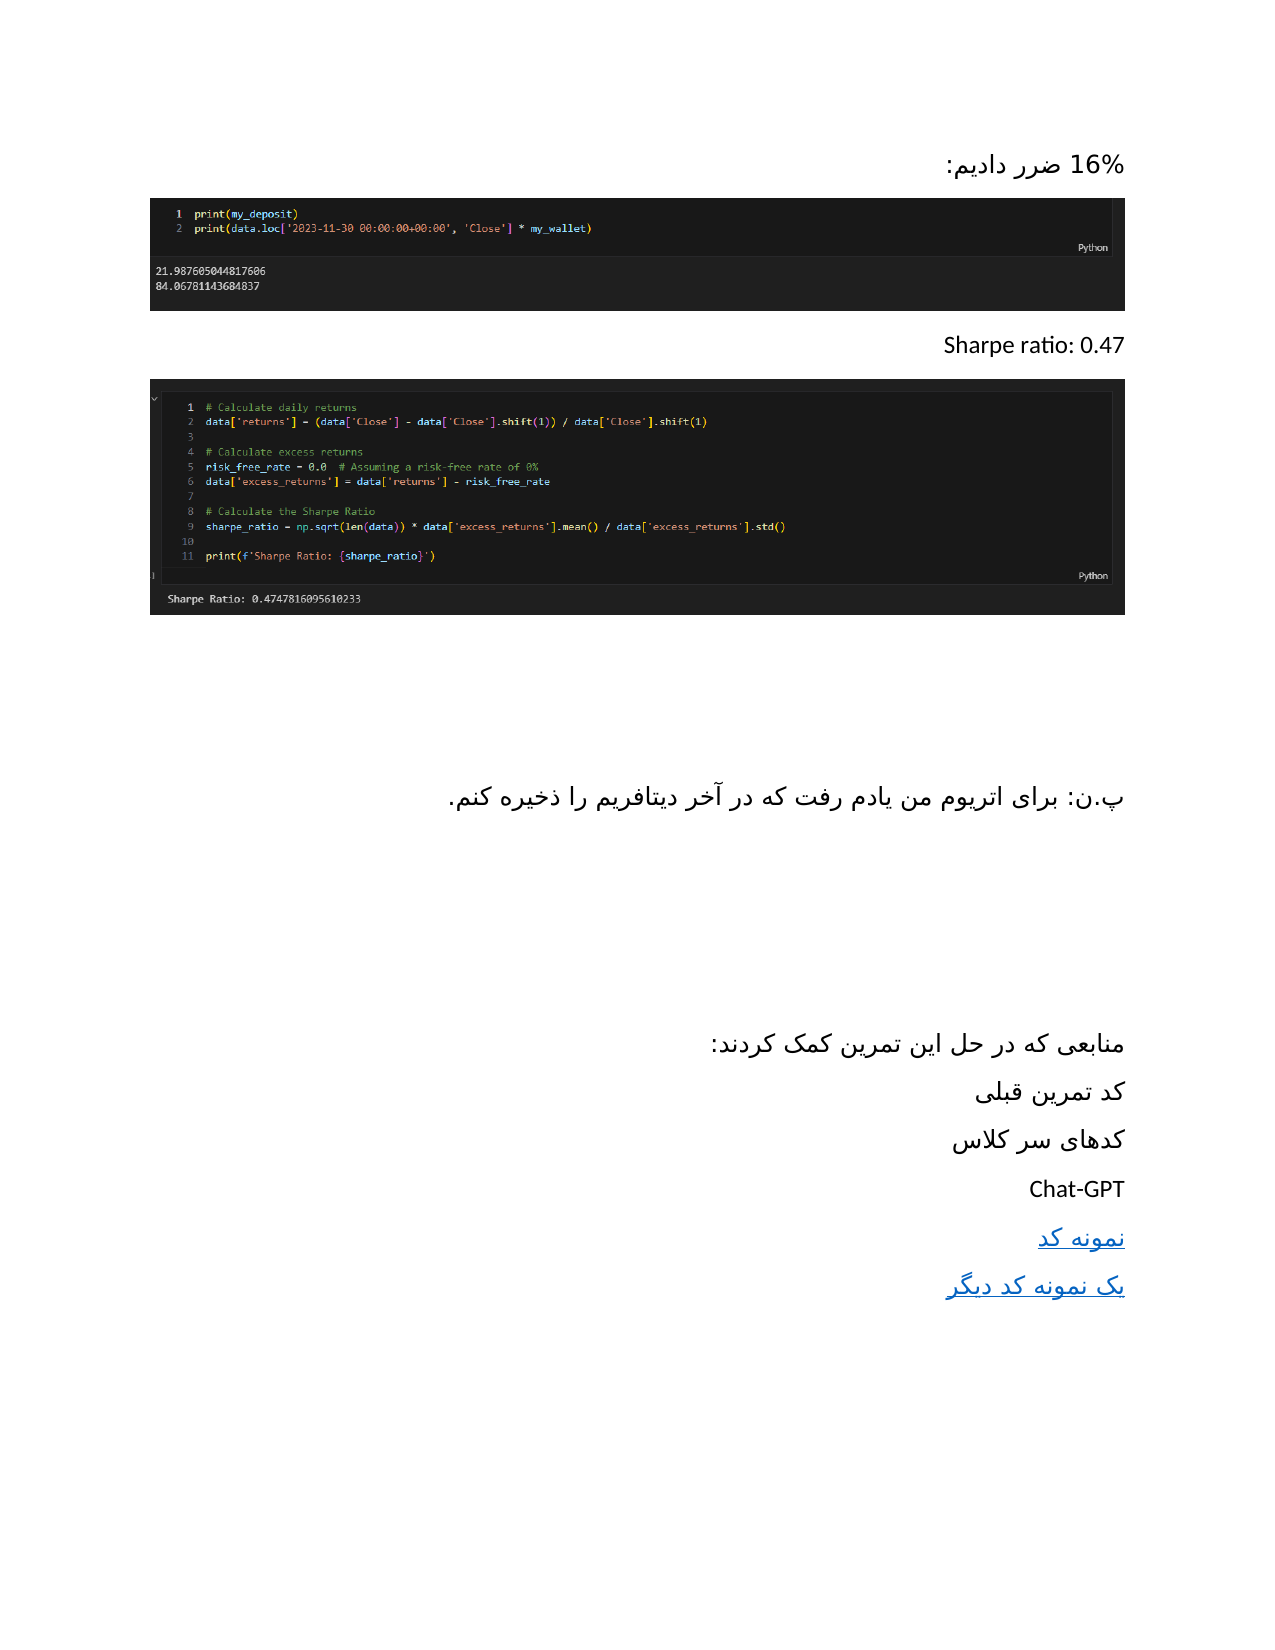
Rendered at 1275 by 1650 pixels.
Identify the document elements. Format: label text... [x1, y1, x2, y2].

text Chat-GPT [150, 1173, 1125, 1204]
picture [150, 379, 1125, 615]
picture [150, 198, 1125, 311]
text نمونه کد [150, 1223, 1125, 1252]
text Sharpe ratio: 0.47 [150, 330, 1125, 360]
text کدهای سر کلاس [150, 1125, 1125, 1154]
text 16% ضرر دادیم: [150, 150, 1125, 179]
text کد تمرین قبلی [150, 1077, 1125, 1106]
text یک نمونه کد دیگر [150, 1271, 1125, 1300]
text منابعی که در حل این تمرین کمک کردند: [150, 1029, 1125, 1058]
text پ.ن: برای اتریوم من یادم رفت که در آخر دیتافریم را ذخیره کنم. [150, 782, 1125, 811]
